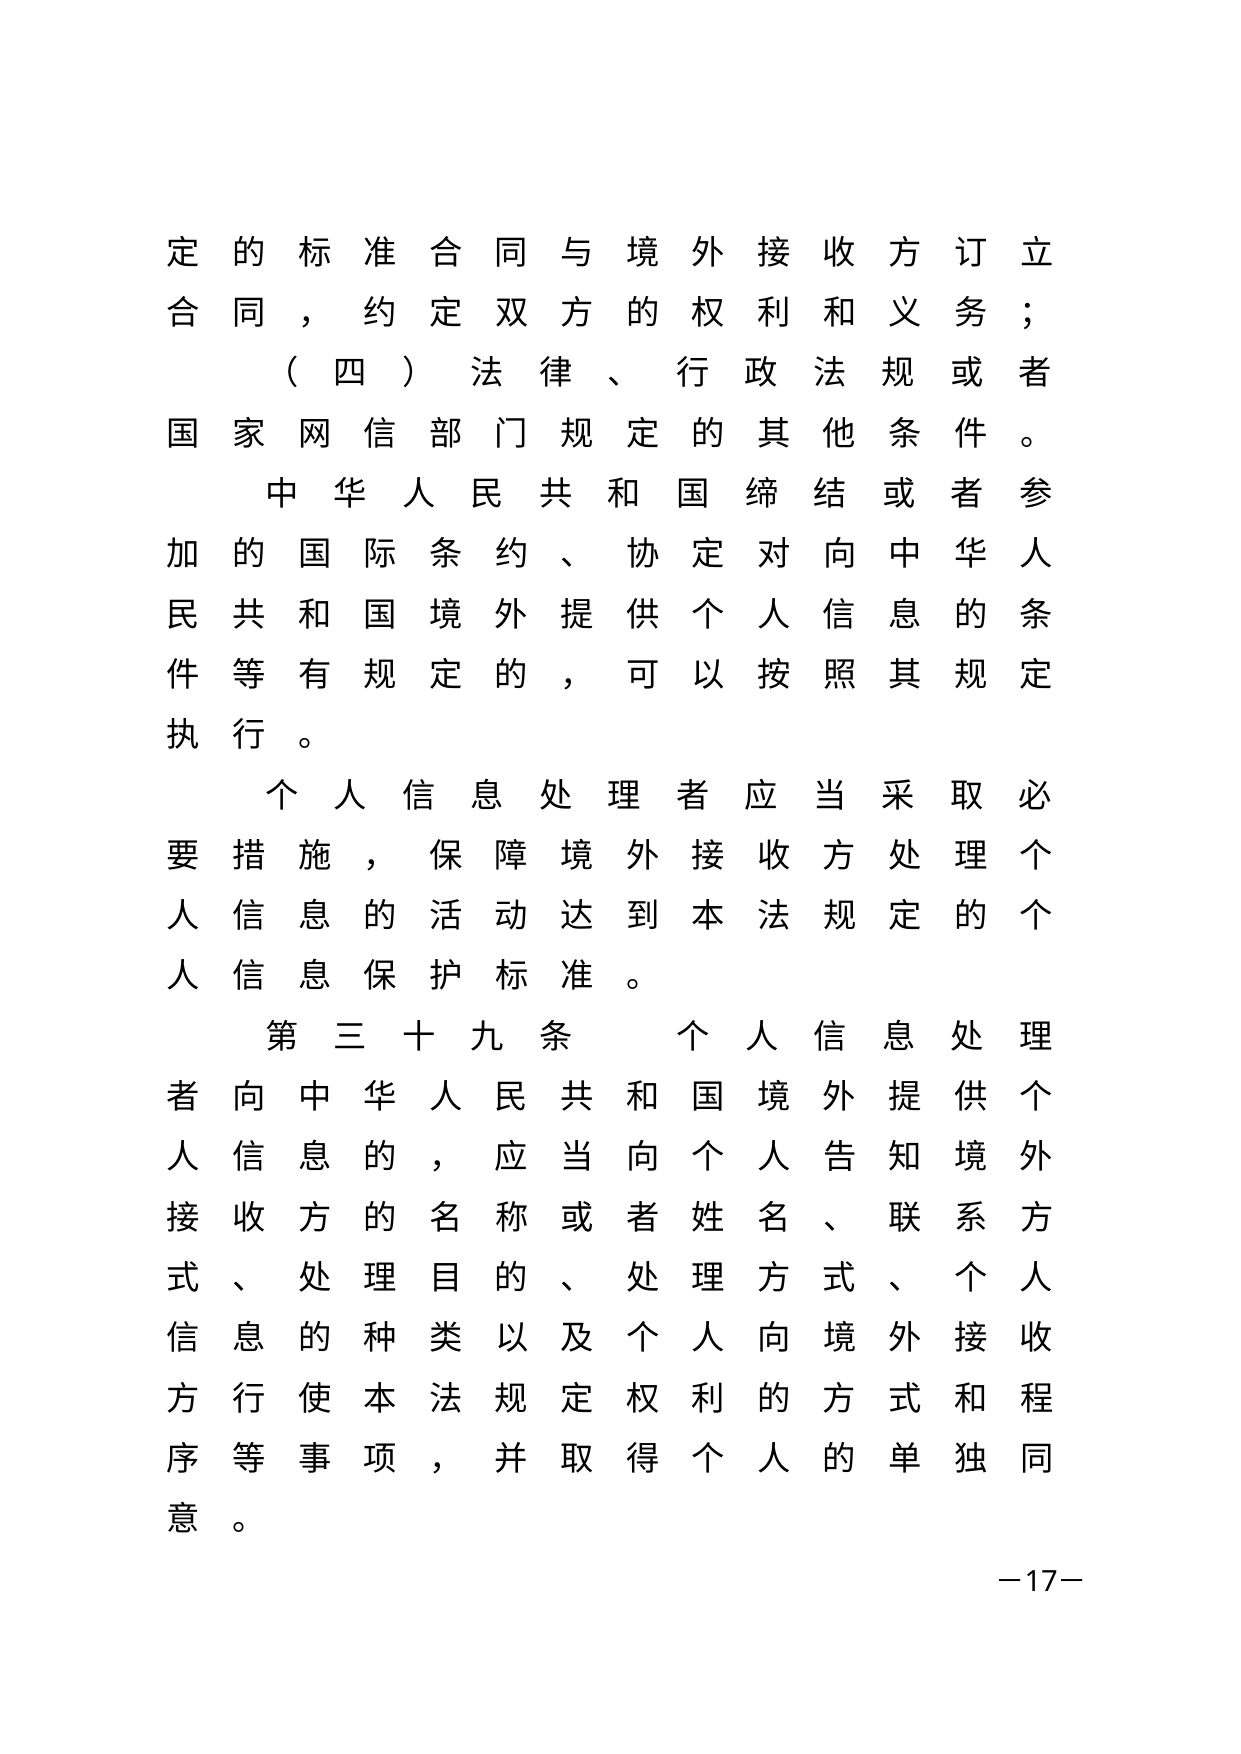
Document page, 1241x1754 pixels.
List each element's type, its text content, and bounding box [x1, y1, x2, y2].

text 个人信息处理者应当采取必要措施，保障境外接收方处理个人信息的活动达到本法规定的个人信息保护标准。 [167, 762, 1085, 1003]
text 第三十九条 个人信息处理者向中华人民共和国境外提供个人信息的，应当向个人告知境外接收方的名称或者姓名、联系方式、处理目的、处理方式、个人信息的种类以及个人向境外接收方行使本法规定权利的方式和程序等事项，并取得个人的单独同意。 [167, 1003, 1085, 1546]
text 中华人民共和国缔结或者参加的国际条约、协定对向中华人民共和国境外提供个人信息的条件等有规定的，可以按照其规定执行。 [167, 461, 1085, 762]
text （三）按照国家网信部门制定的标准合同与境外接收方订立合同，约定双方的权利和义务； [167, 219, 1085, 340]
text （四）法律、行政法规或者国家网信部门规定的其他条件。 [167, 340, 1085, 461]
